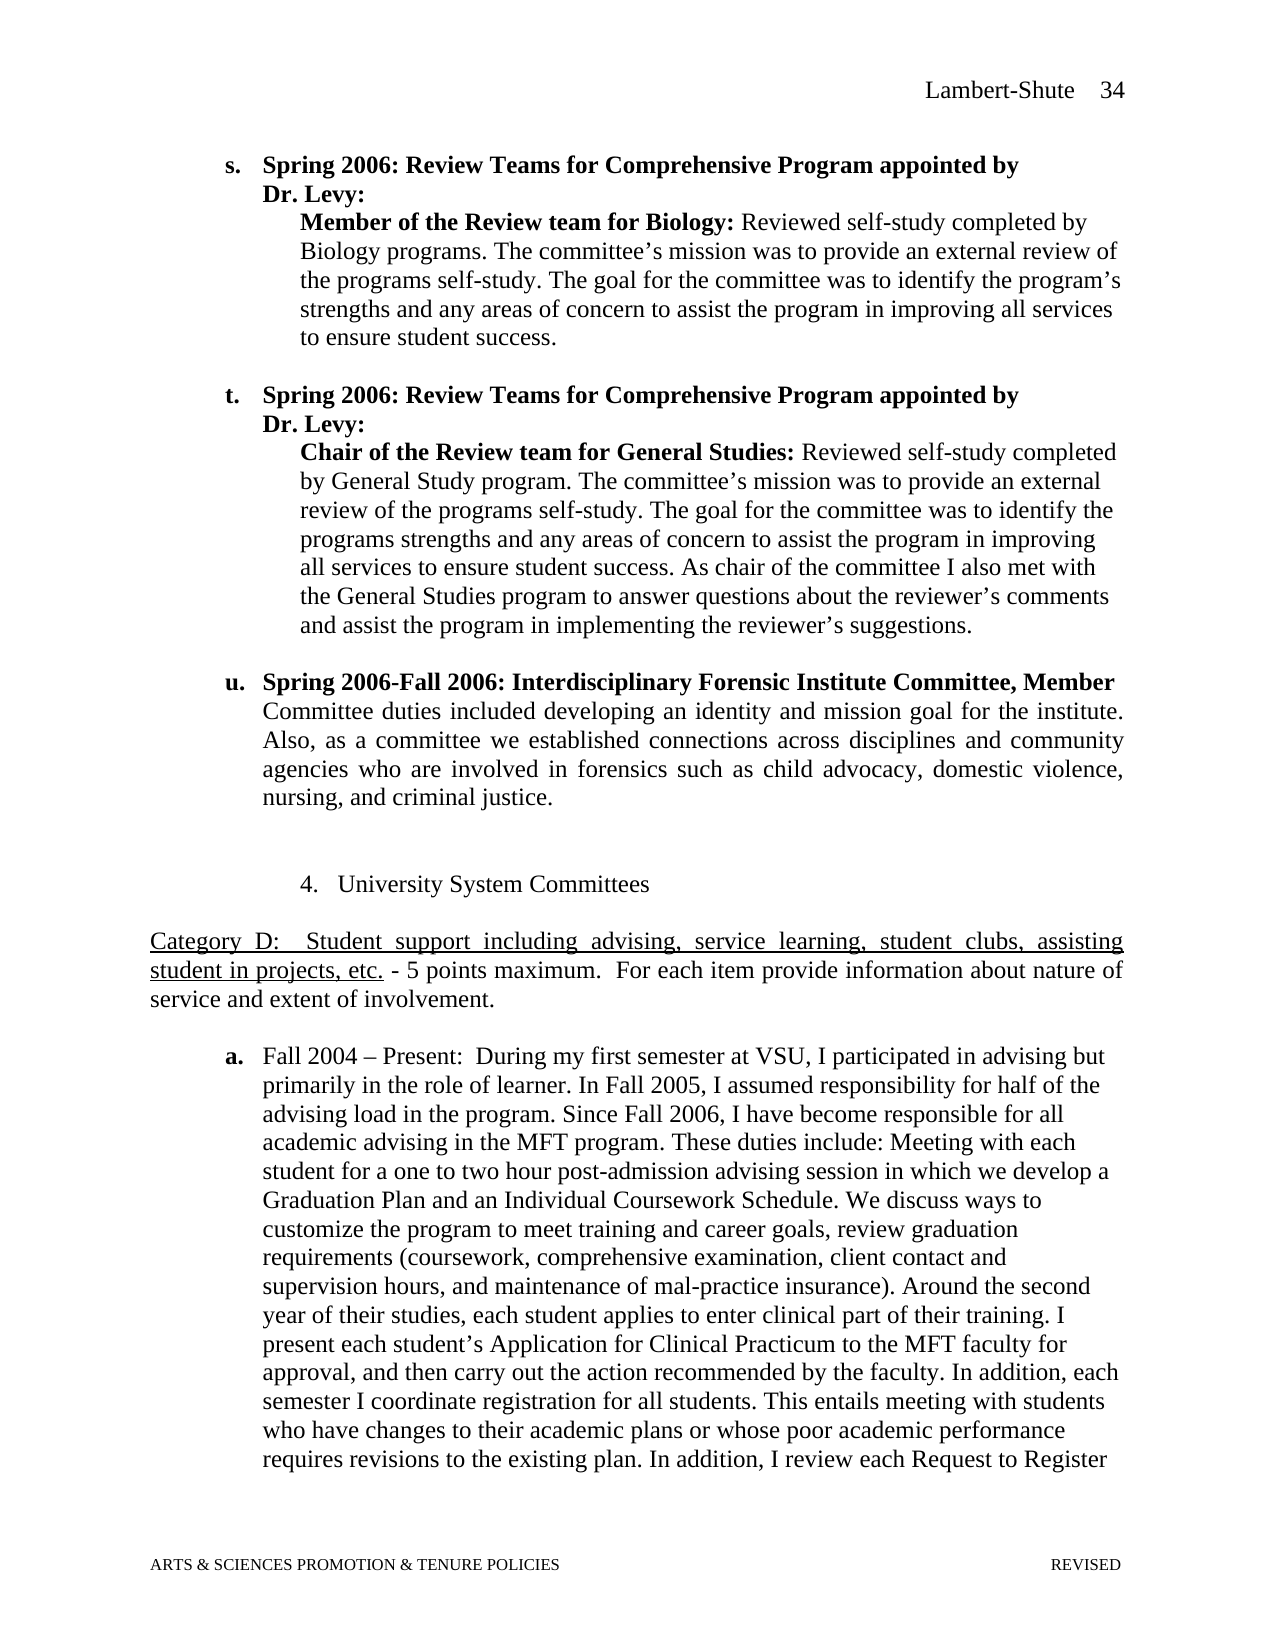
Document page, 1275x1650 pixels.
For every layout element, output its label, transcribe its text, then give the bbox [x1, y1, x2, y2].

text Chair of the Review team for General Studies: Reviewed self-study completed by General Study program. The cmmittee’s missin was to provide an external review of the programs self-study. The goal for the committee was to identify the programs strengths and any areas of concern to assist the program in improving all services to ensure student success. As chair of the committee I also met with the General Studies program to answer questions about the reviewer’s comments and assist the program in implementing the reviewer’s suggestions. [300, 437, 1125, 639]
text Member f the Review team fr Bilgy: Reviewed self-study cmpleted by Biology prgrams. The cmmittee’s missin was to provide an external review of the programs self-study. The goal for the committee was to identify the program’s strengths and any areas of concern to assist the program in improving all services to ensure student success. [300, 207, 1125, 351]
text 4. University System Committees [300, 869, 1125, 897]
text Committee duties included developing an identity and mission goal for the institute. Also, as a committee we established connections across disciplines and community agencies who are involved in forensics such as child advocacy, domestic violence, nursing, and criminal justice. [262, 696, 1125, 811]
text Category D: Student support including advising, service learning, student clubs, assisting student in projects, etc. - 5 points maximum. For each item provide information about nature of service and extent of involvement. [150, 926, 1125, 1012]
list Spring 2006-Fall 2006: Interdisciplinary Forensic Institute Committee, Member [225, 667, 1125, 696]
text Dr. Levy: [262, 179, 1125, 207]
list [225, 1041, 1125, 1472]
list Spring 2006: Review Teams for Comprehensive Program appointed by [225, 380, 1125, 409]
text Dr. Levy: [262, 409, 1125, 437]
list Spring 2006: Review Teams for Comprehensive Program appointed by [225, 150, 1125, 179]
